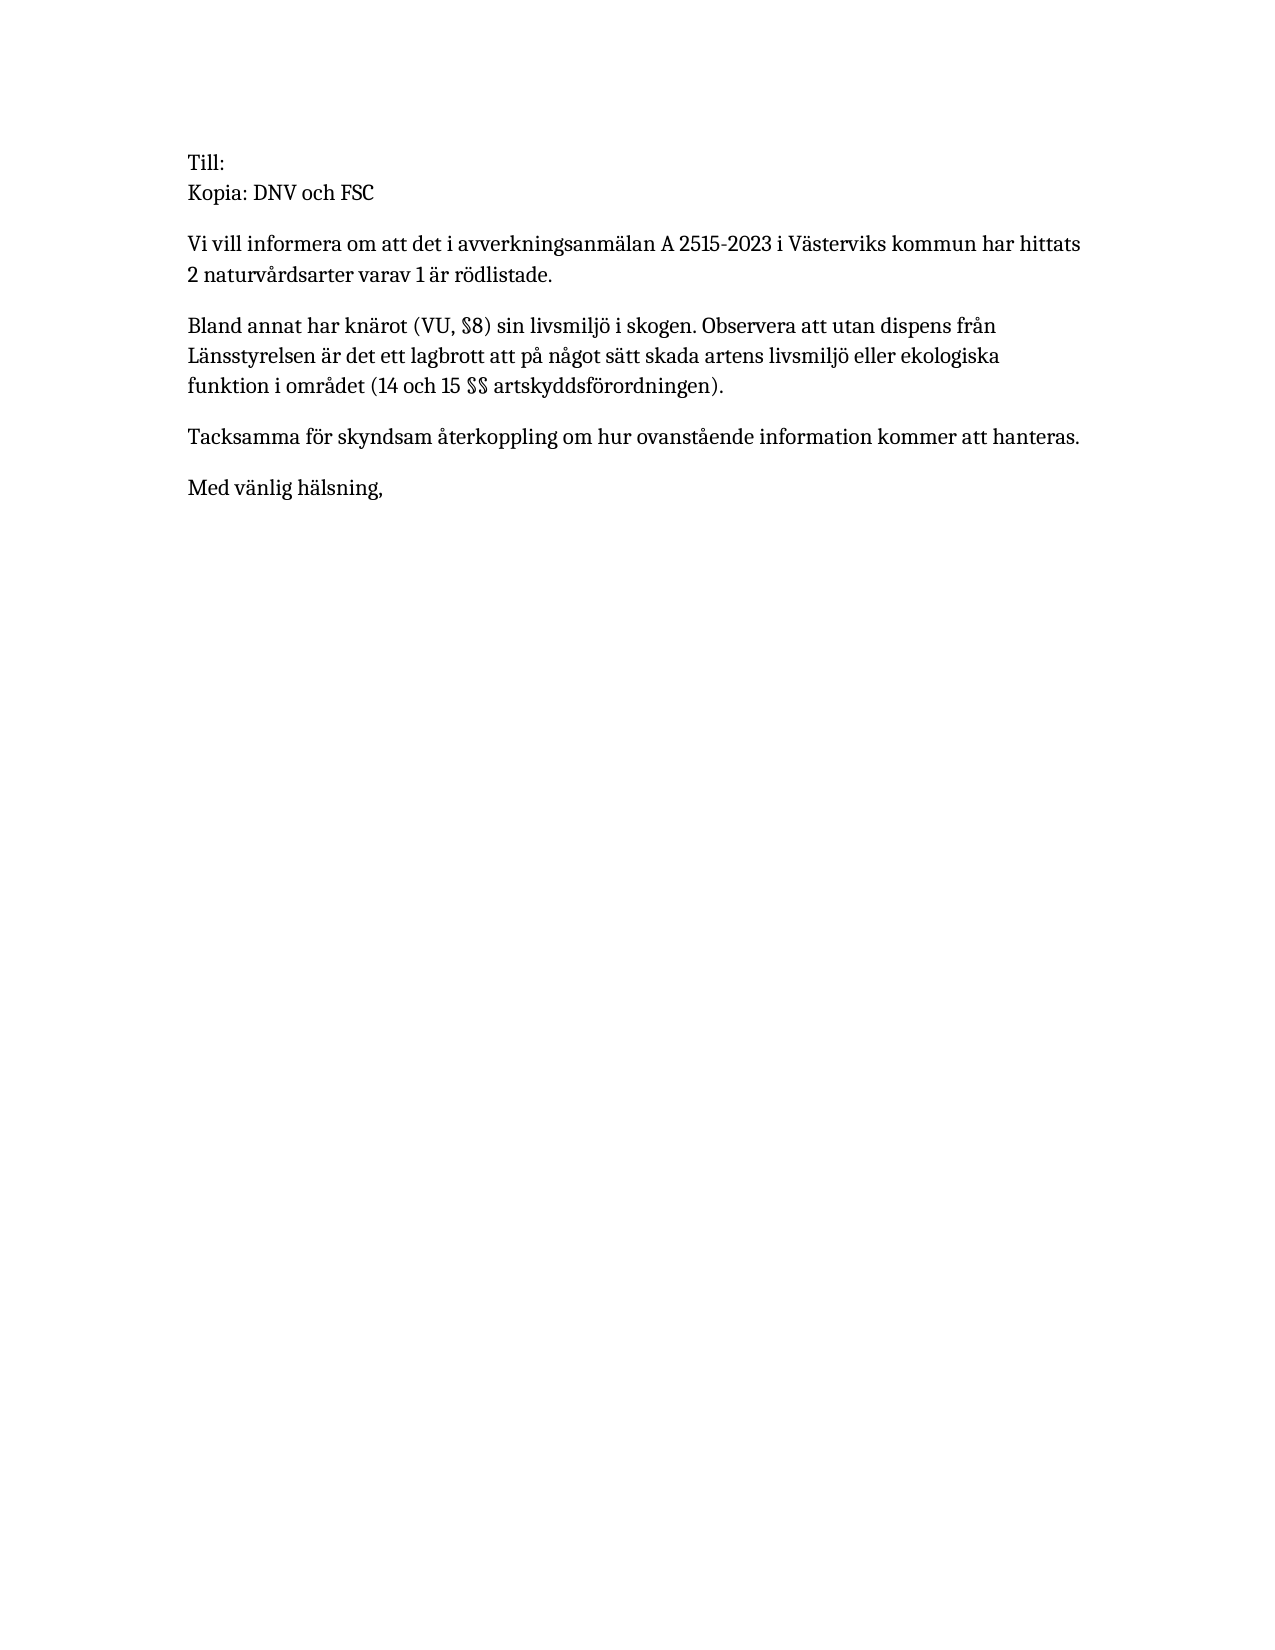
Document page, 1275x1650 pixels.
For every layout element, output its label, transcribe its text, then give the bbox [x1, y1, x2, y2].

text Vi vill informera om att det i avverkningsanmälan A 2515-2023 i Västerviks kommun har hittats 2 naturvårdsarter varav 1 är rödlistade. [187, 231, 1087, 288]
text Med vänlig hälsning, [187, 475, 1087, 532]
text Bland annat har knärot (VU, §8) sin livsmiljö i skogen. Observera att utan dispens från Länsstyrelsen är det ett lagbrott att på något sätt skada artens livsmiljö eller ekologiska funktion i området (14 och 15 §§ artskyddsförordningen). [187, 312, 1087, 399]
text Till: Kopia: DNV och FSC [187, 150, 1087, 207]
text Tacksamma för skyndsam återkoppling om hur ovanstående information kommer att hanteras. [187, 424, 1087, 450]
